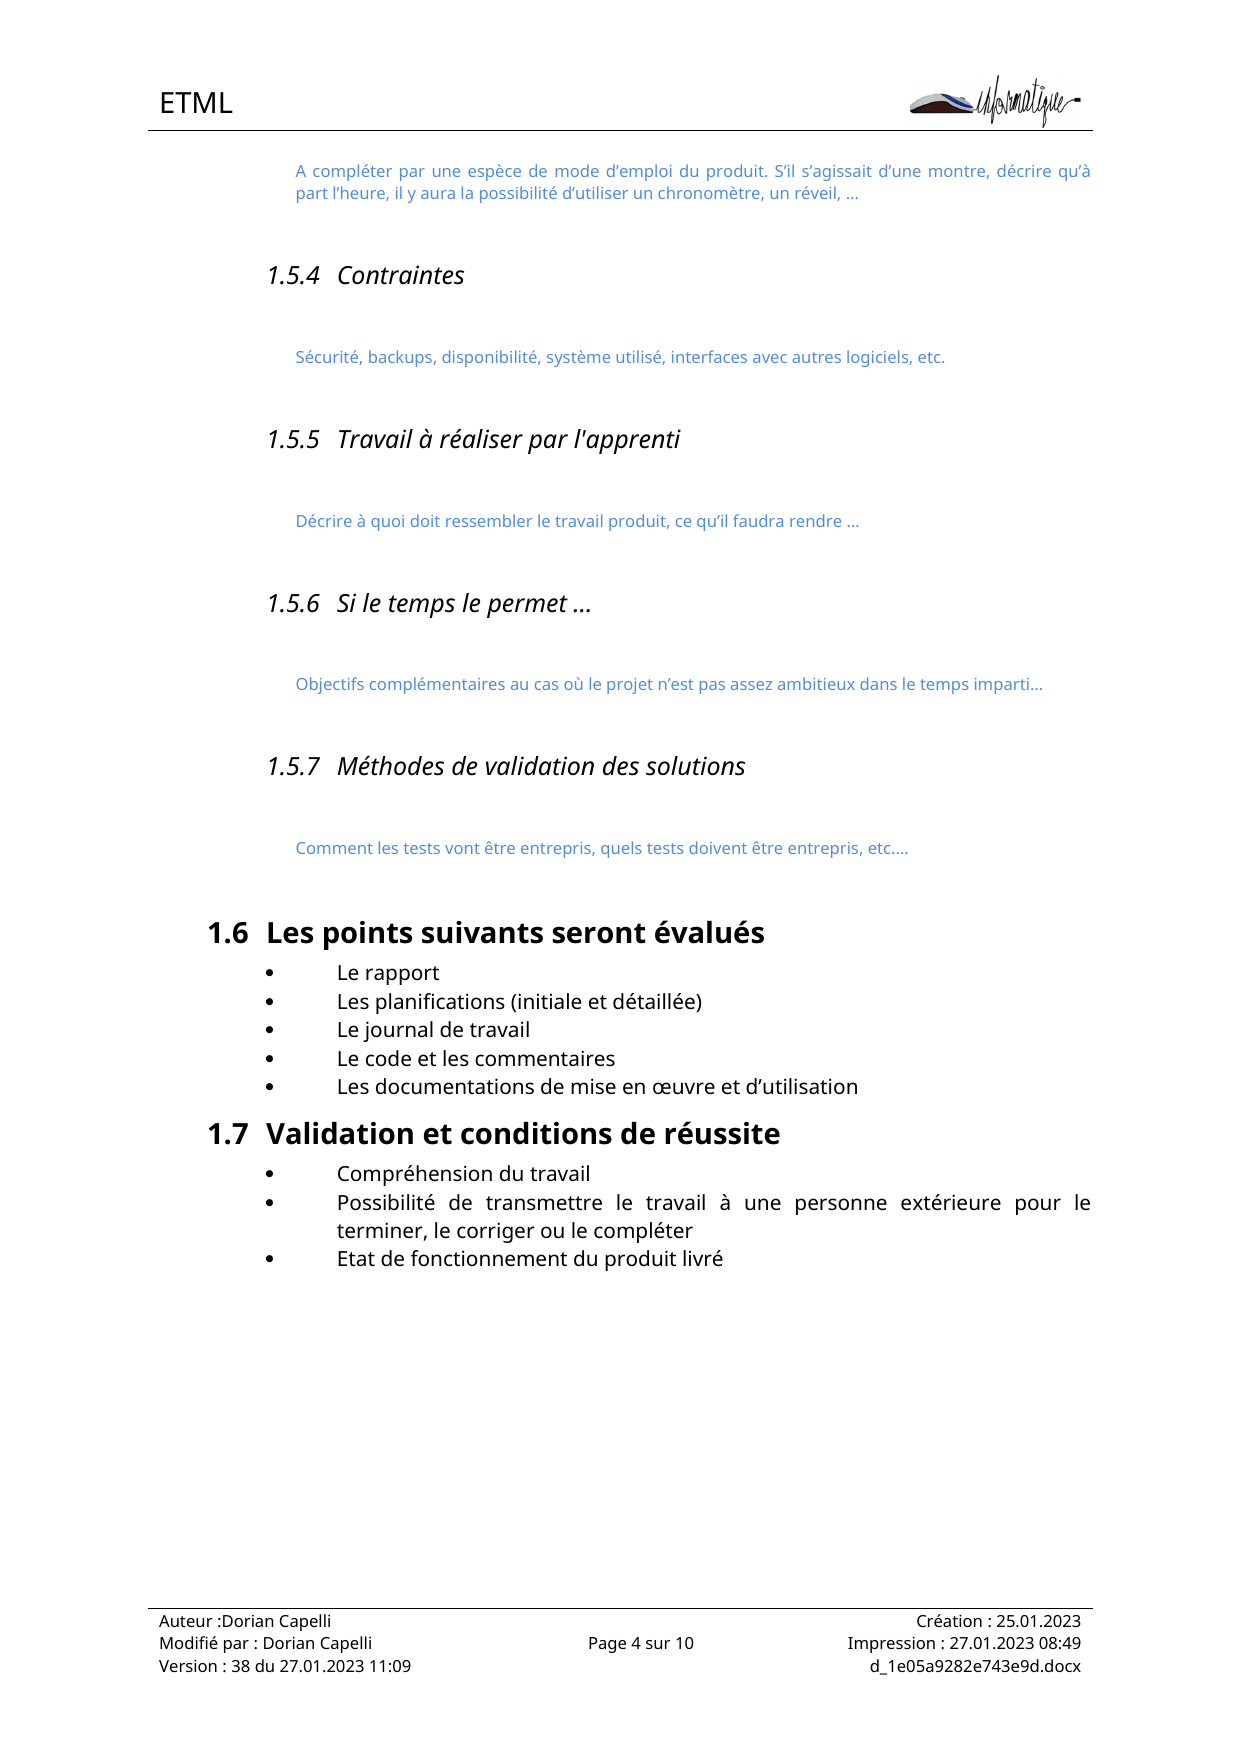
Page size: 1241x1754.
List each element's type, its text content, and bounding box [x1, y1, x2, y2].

list Le rapport [266, 958, 1092, 987]
subtitle Validation et conditions de réussite [207, 1113, 1092, 1153]
subtitle Contraintes [266, 258, 1092, 292]
subtitle Les points suivants seront évalués [207, 913, 1092, 952]
text Sécurité, backups, disponibilité, système utilisé, interfaces avec autres logiciels, etc. [295, 346, 1092, 368]
list Le journal de travail [266, 1015, 1092, 1044]
list Etat de fonctionnement du produit livré [266, 1244, 1092, 1273]
subtitle Travail à réaliser par l'apprenti [266, 422, 1092, 456]
list Les planifications (initiale et détaillée) [266, 987, 1092, 1015]
text Comment les tests vont être entrepris, quels tests doivent être entrepris, etc.… [295, 836, 1092, 859]
text Décrire à quoi doit ressembler le travail produit, ce qu’il faudra rendre … [295, 509, 1092, 532]
list Compréhension du travail [266, 1159, 1092, 1188]
list Possibilité de transmettre le travail à une personne extérieure pour le terminer, le corriger ou le compléter [266, 1188, 1092, 1244]
subtitle Méthodes de validation des solutions [266, 749, 1092, 783]
text Objectifs complémentaires au cas où le projet n’est pas assez ambitieux dans le temps imparti… [295, 673, 1092, 696]
picture [909, 75, 1082, 128]
list Le code et les commentaires [266, 1044, 1092, 1072]
subtitle Si le temps le permet … [266, 585, 1092, 619]
list Les documentations de mise en œuvre et d’utilisation [266, 1072, 1092, 1101]
